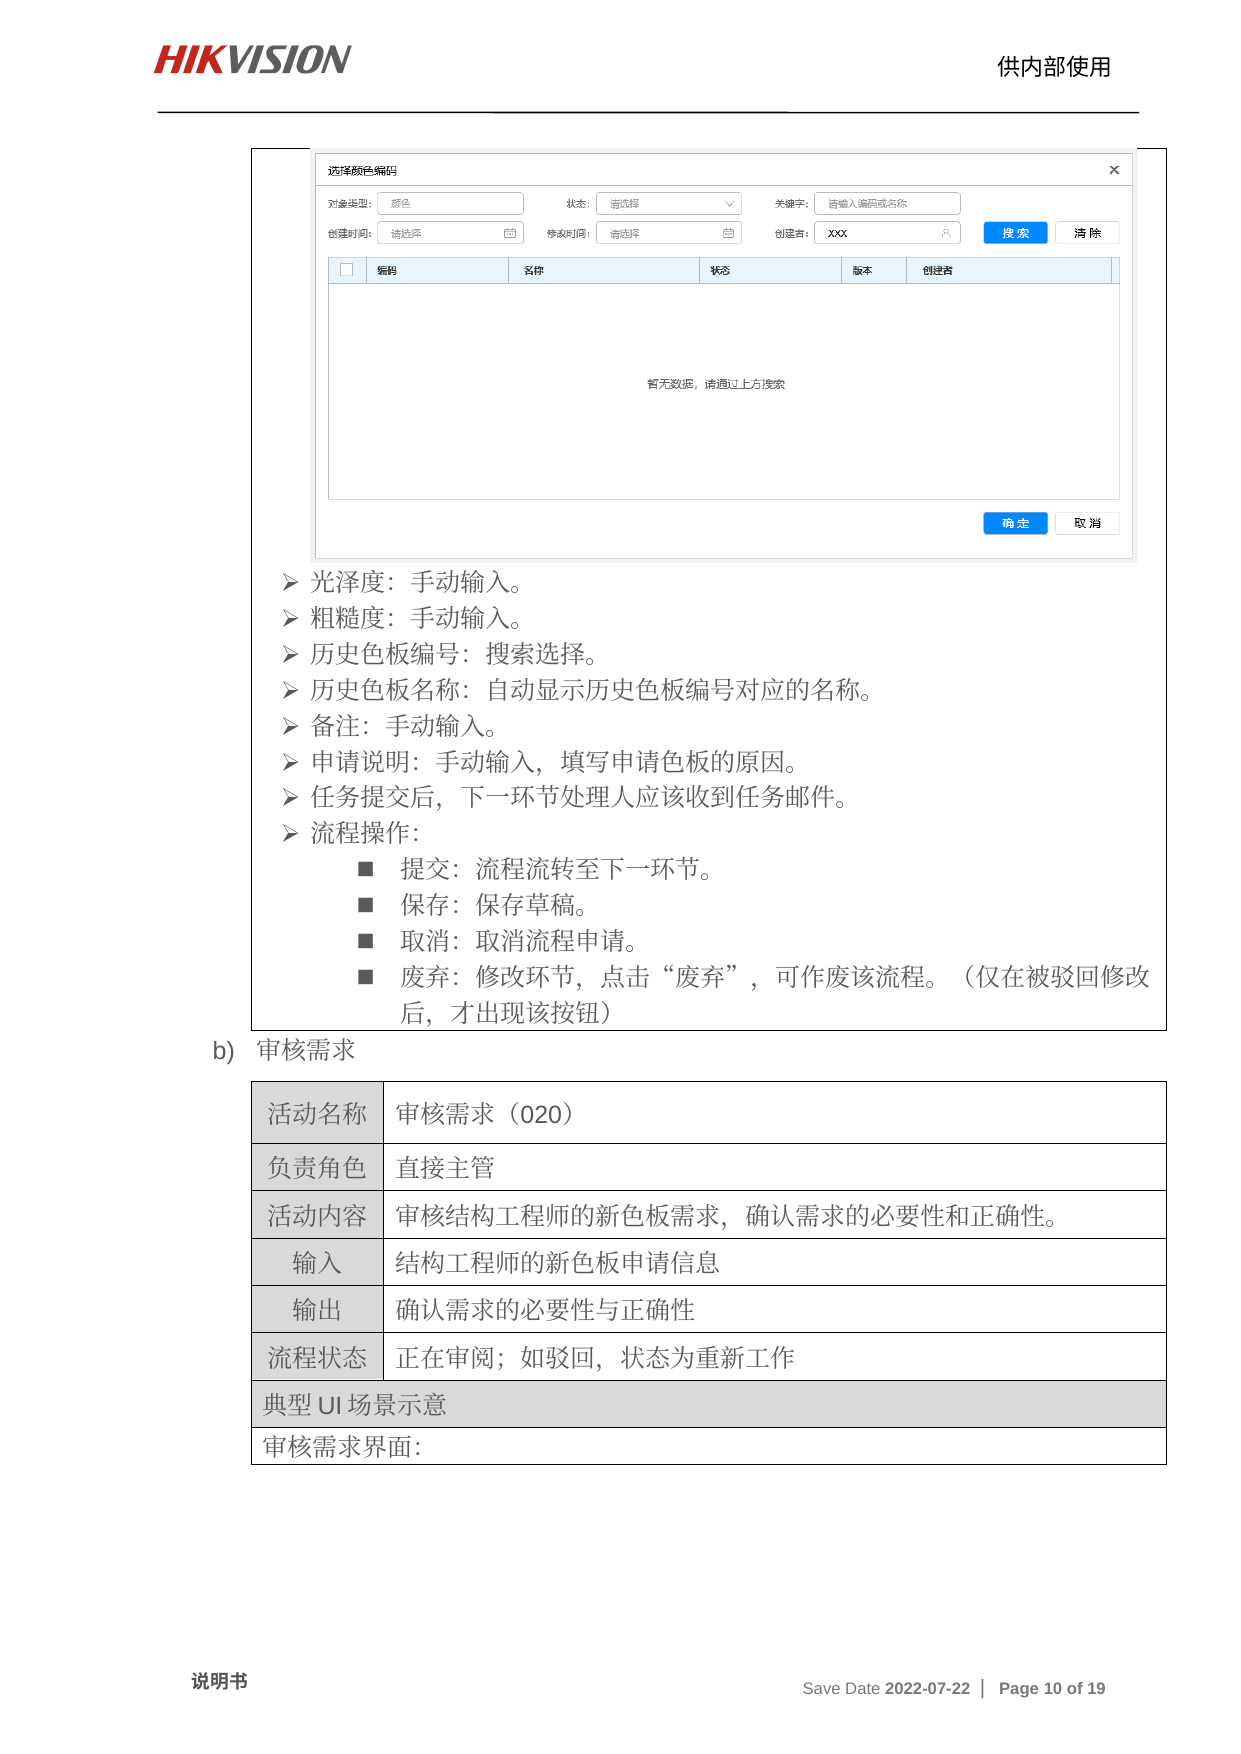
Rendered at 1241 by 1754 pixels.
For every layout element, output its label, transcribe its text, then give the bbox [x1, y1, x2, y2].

table_header 活动名称 [252, 1082, 383, 1143]
table_cell 正在审阅；如驳回，状态为重新工作 [384, 1333, 1166, 1379]
table_cell 结构工程师的新色板申请信息 [384, 1239, 1166, 1285]
list 审核需求 [212, 1031, 1137, 1067]
table_header 审核需求（020） [384, 1082, 1166, 1143]
table_cell 直接主管 [384, 1144, 1166, 1190]
table_cell 活动内容 [252, 1191, 383, 1238]
picture [153, 45, 355, 75]
table_cell 流程状态 [252, 1333, 383, 1379]
picture [310, 148, 1137, 563]
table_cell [252, 149, 1166, 1030]
table_cell 典型UI场景示意 [252, 1381, 1166, 1427]
table_cell 输入 [252, 1239, 383, 1285]
table_cell 负责角色 [252, 1144, 383, 1190]
table_cell 确认需求的必要性与正确性 [384, 1286, 1166, 1332]
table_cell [252, 1428, 1166, 1464]
table_cell 审核结构工程师的新色板需求，确认需求的必要性和正确性。 [384, 1191, 1166, 1238]
table_cell 输出 [252, 1286, 383, 1332]
